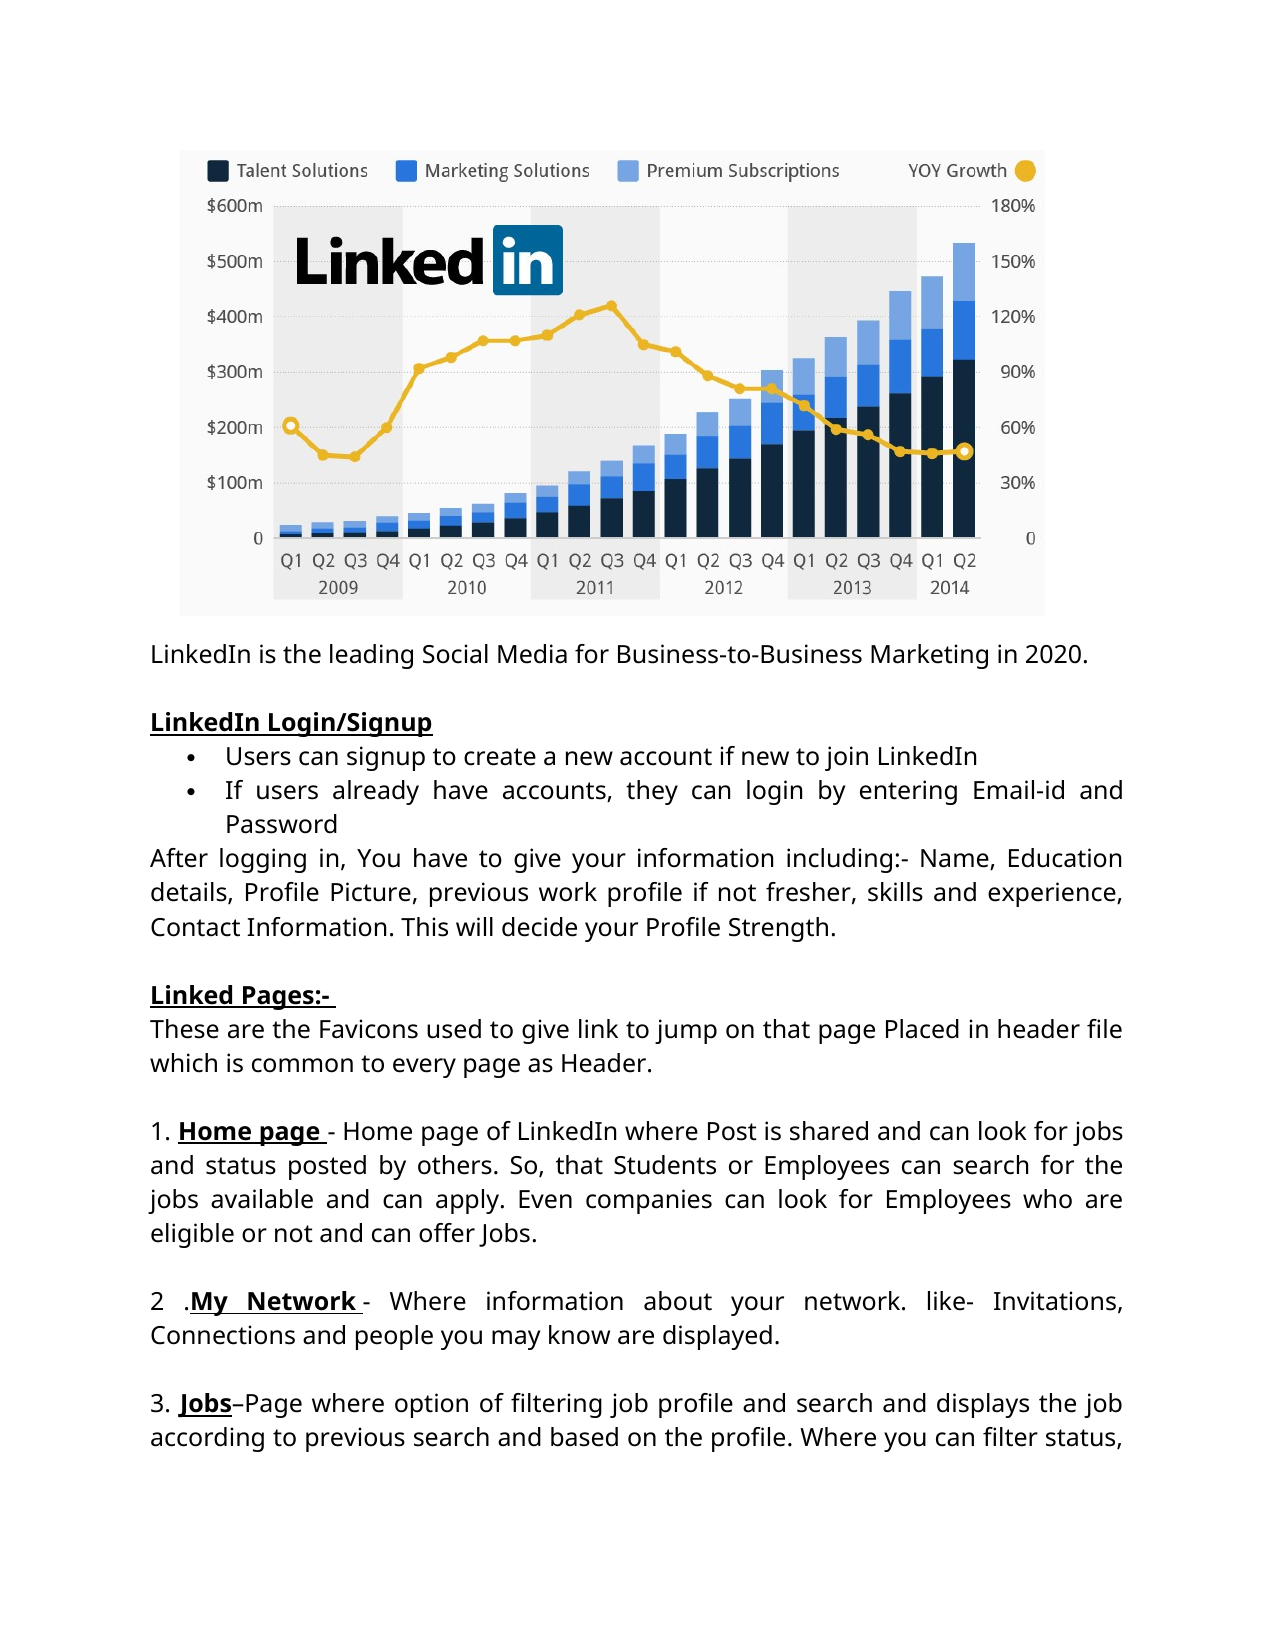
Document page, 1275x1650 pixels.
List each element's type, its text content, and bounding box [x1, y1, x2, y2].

text LinkedIn Login/Signup [150, 705, 1125, 739]
text 2 .My Network - Where information about your network. like- Invitations, Connections and people you may know are displayed. [150, 1284, 1125, 1352]
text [150, 1386, 1125, 1454]
text LinkedIn is the leading Social Media for Business-to-Business Marketing in 2020. [150, 637, 1125, 671]
picture [179, 150, 1045, 616]
list If users already have accounts, they can login by entering Email-id and Password [187, 773, 1125, 841]
text After logging in, You have to give your information including:- Name, Education details, Profile Picture, previous work profile if not fresher, skills and experience, Contact Information. This will decide your Profile Strength. [150, 841, 1125, 943]
list Users can signup to create a new account if new to join LinkedIn [187, 739, 1125, 773]
text These are the Favicons used to give link to jump on that page Placed in header file which is common to every page as Header. [150, 1011, 1125, 1079]
text Linked Pages:- [150, 977, 1125, 1011]
text 1. Home page - Home page of LinkedIn where Post is shared and can look for jobs and status posted by others. So, that Students or Employees can search for the jobs available and can apply. Even companies can look for Employees who are eligible or not and can offer Jobs. [150, 1113, 1125, 1250]
